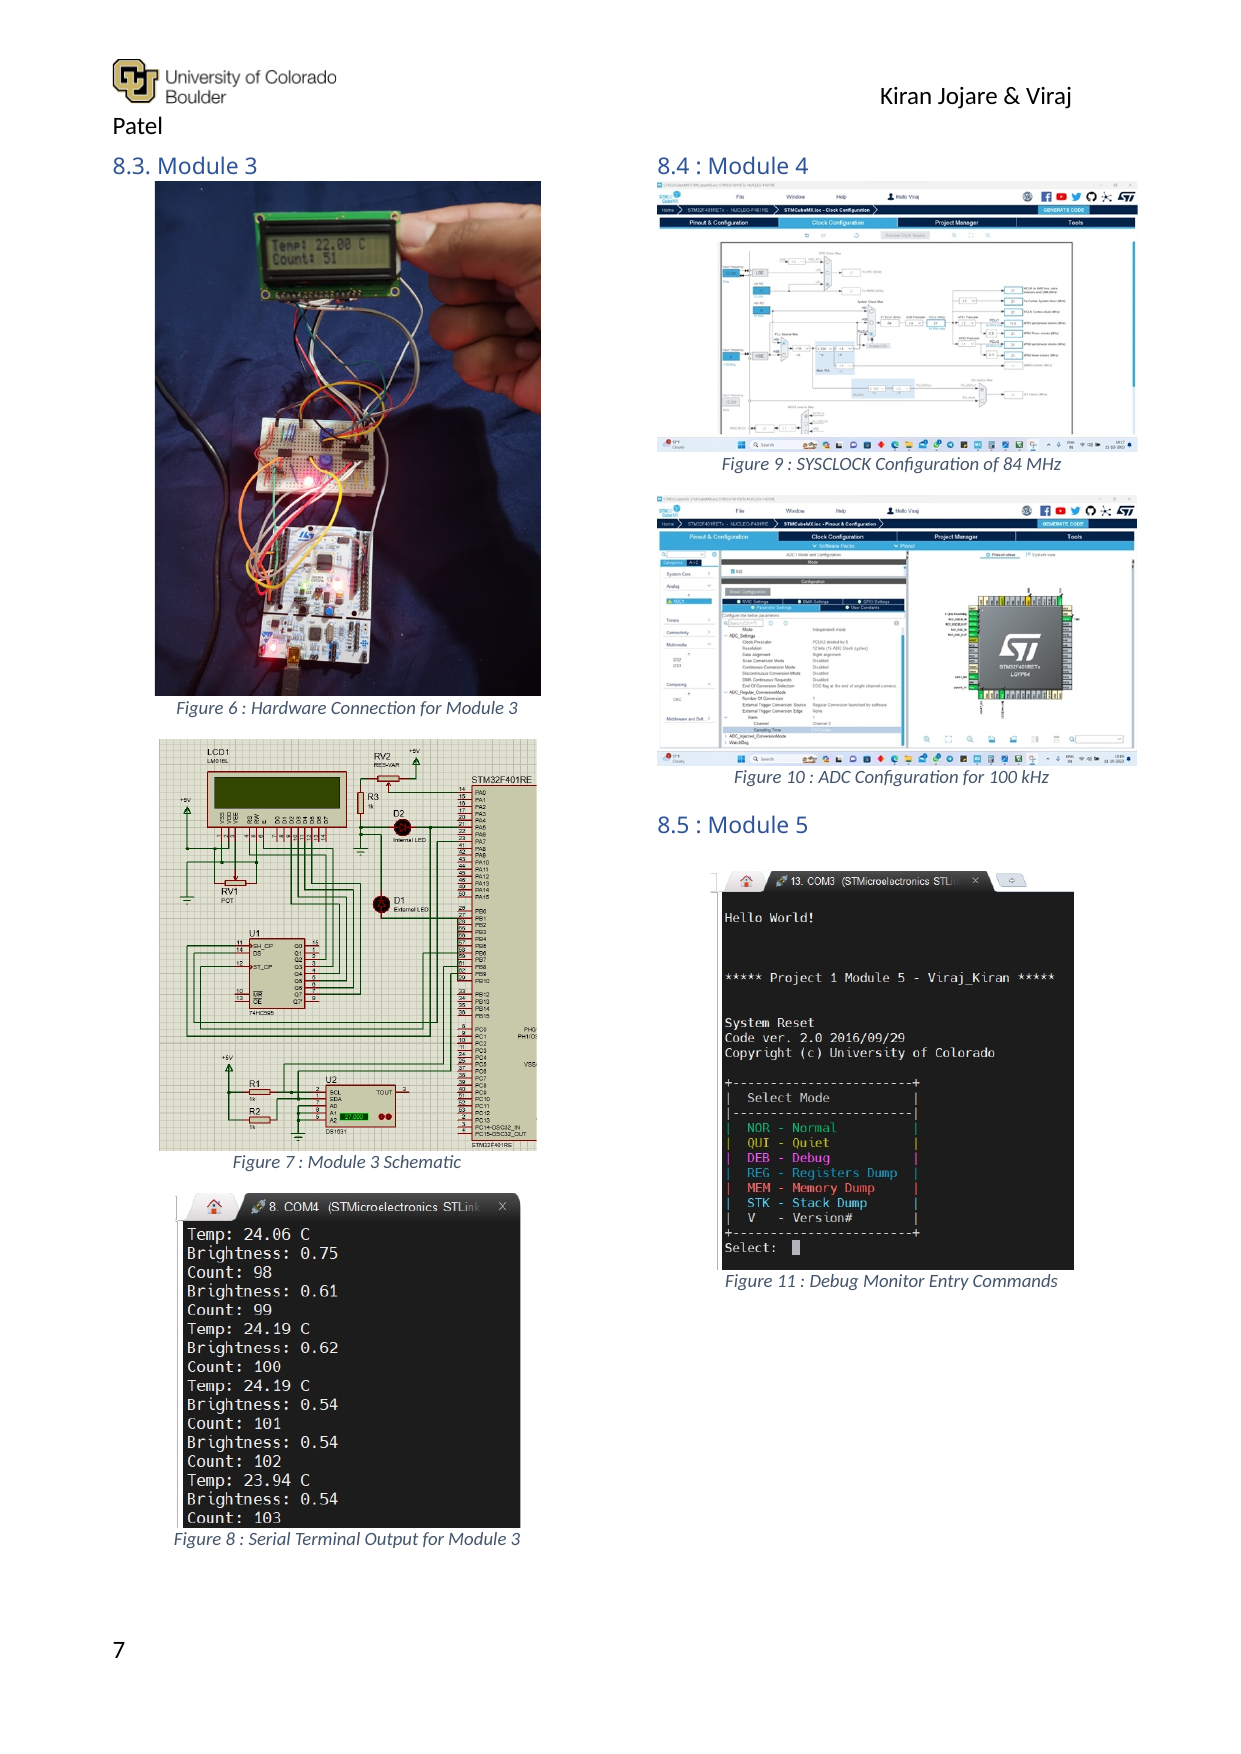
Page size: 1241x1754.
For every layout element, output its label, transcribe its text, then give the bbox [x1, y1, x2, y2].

picture [657, 495, 1137, 766]
text Figure 11 : Debug Monitor Entry Commands [657, 1269, 1128, 1292]
text Figure 6 : Hardware Connection for Module 3 [112, 696, 583, 719]
picture [175, 1193, 521, 1528]
picture [657, 181, 1138, 452]
picture [159, 739, 537, 1151]
text Figure 10 : ADC Configuration for 100 kHz [657, 766, 1128, 788]
picture [154, 181, 541, 696]
text Figure 9 : SYSCLOCK Configuration of 84 MHz [657, 452, 1128, 475]
subtitle 8.4 : Module 4 [657, 150, 1128, 181]
picture [112, 59, 337, 104]
subtitle 8.5 : Module 5 [657, 809, 1128, 840]
text Figure 7 : Module 3 Schematic [112, 1150, 583, 1173]
text Figure 8 : Serial Terminal Output for Module 3 [112, 1527, 583, 1550]
picture [710, 871, 1074, 1270]
subtitle 8.3. Module 3 [112, 150, 583, 181]
